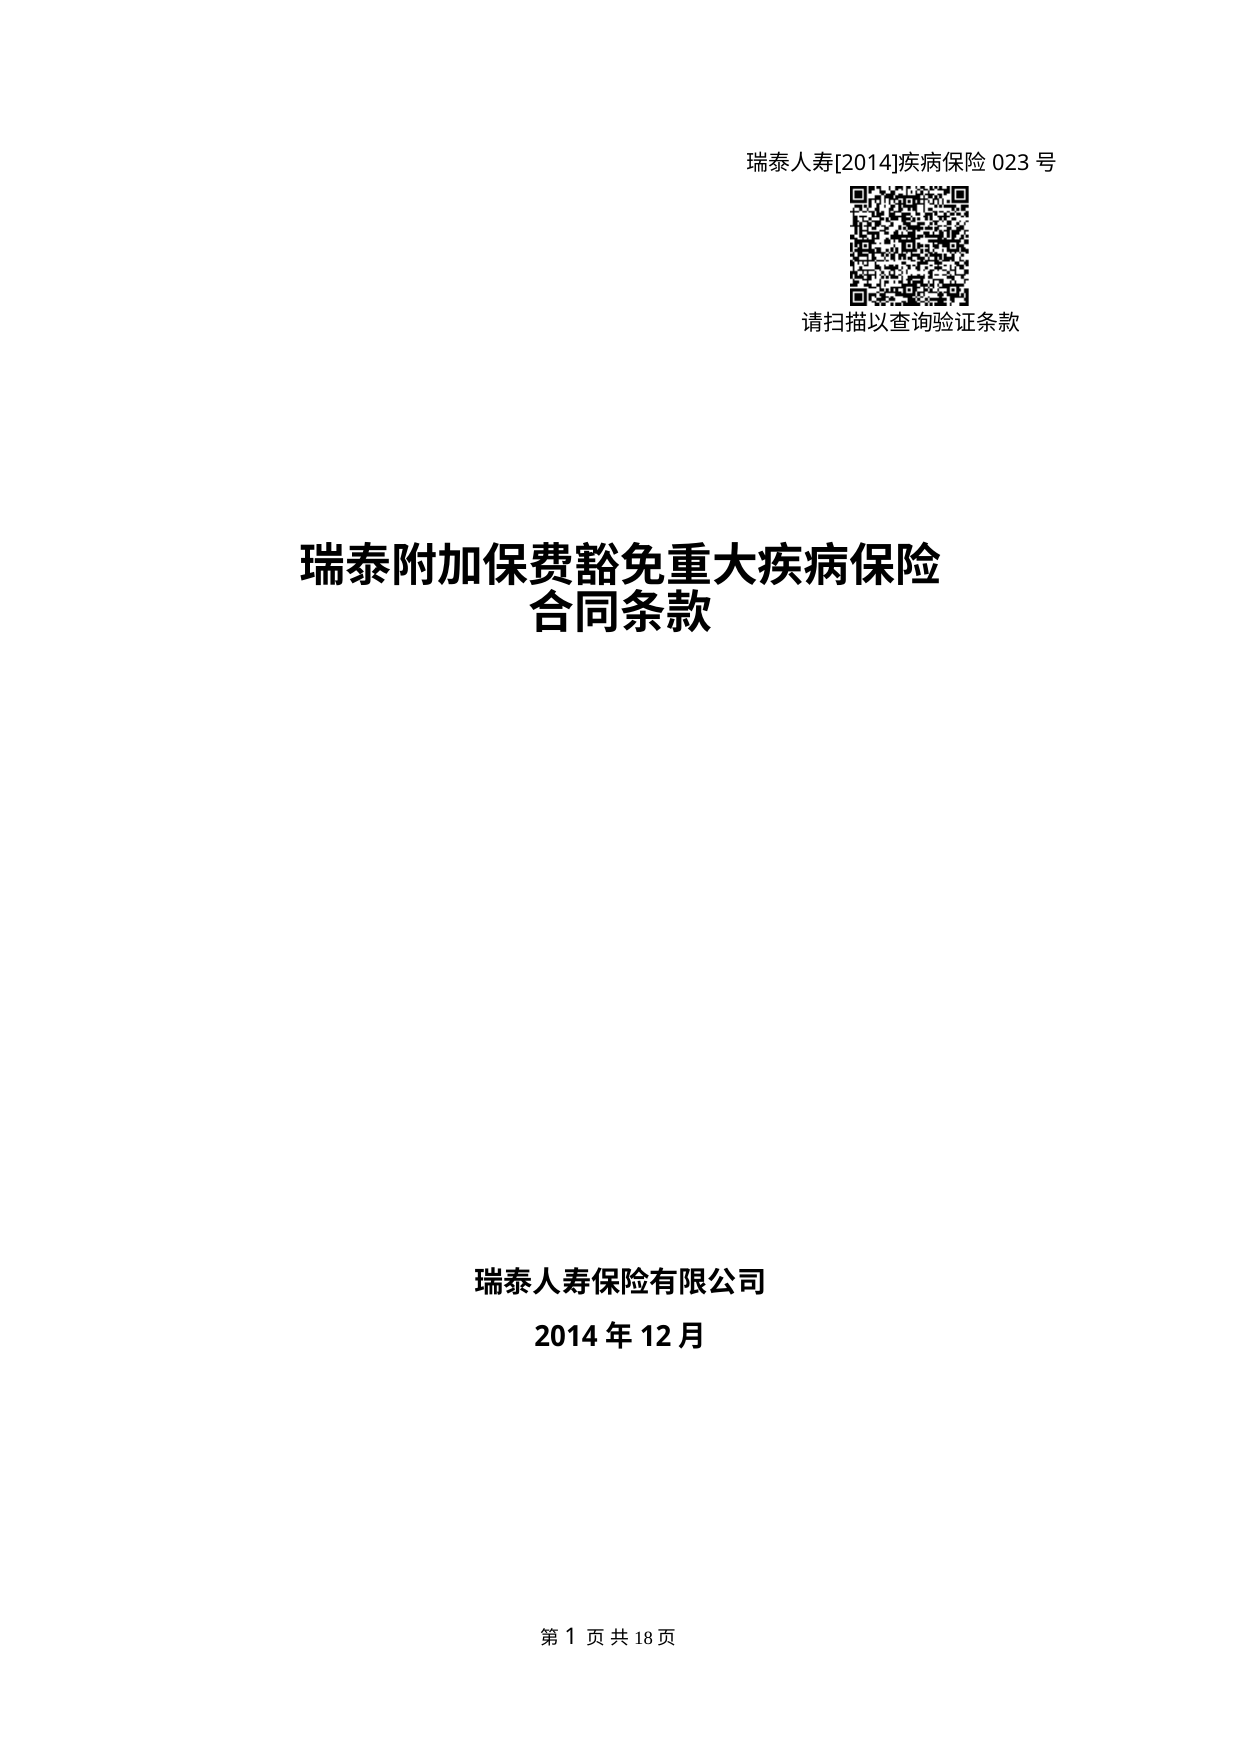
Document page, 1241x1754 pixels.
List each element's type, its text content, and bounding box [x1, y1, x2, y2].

subtitle 瑞泰附加保费豁免重大疾病保险合同条款 [298, 541, 942, 642]
text 瑞泰人寿[2014]疾病保险 023 号 [747, 147, 1065, 177]
text 瑞泰人寿保险有限公司 [298, 1261, 942, 1301]
text 2014 年 12 月 [298, 1315, 942, 1355]
picture [850, 186, 969, 306]
